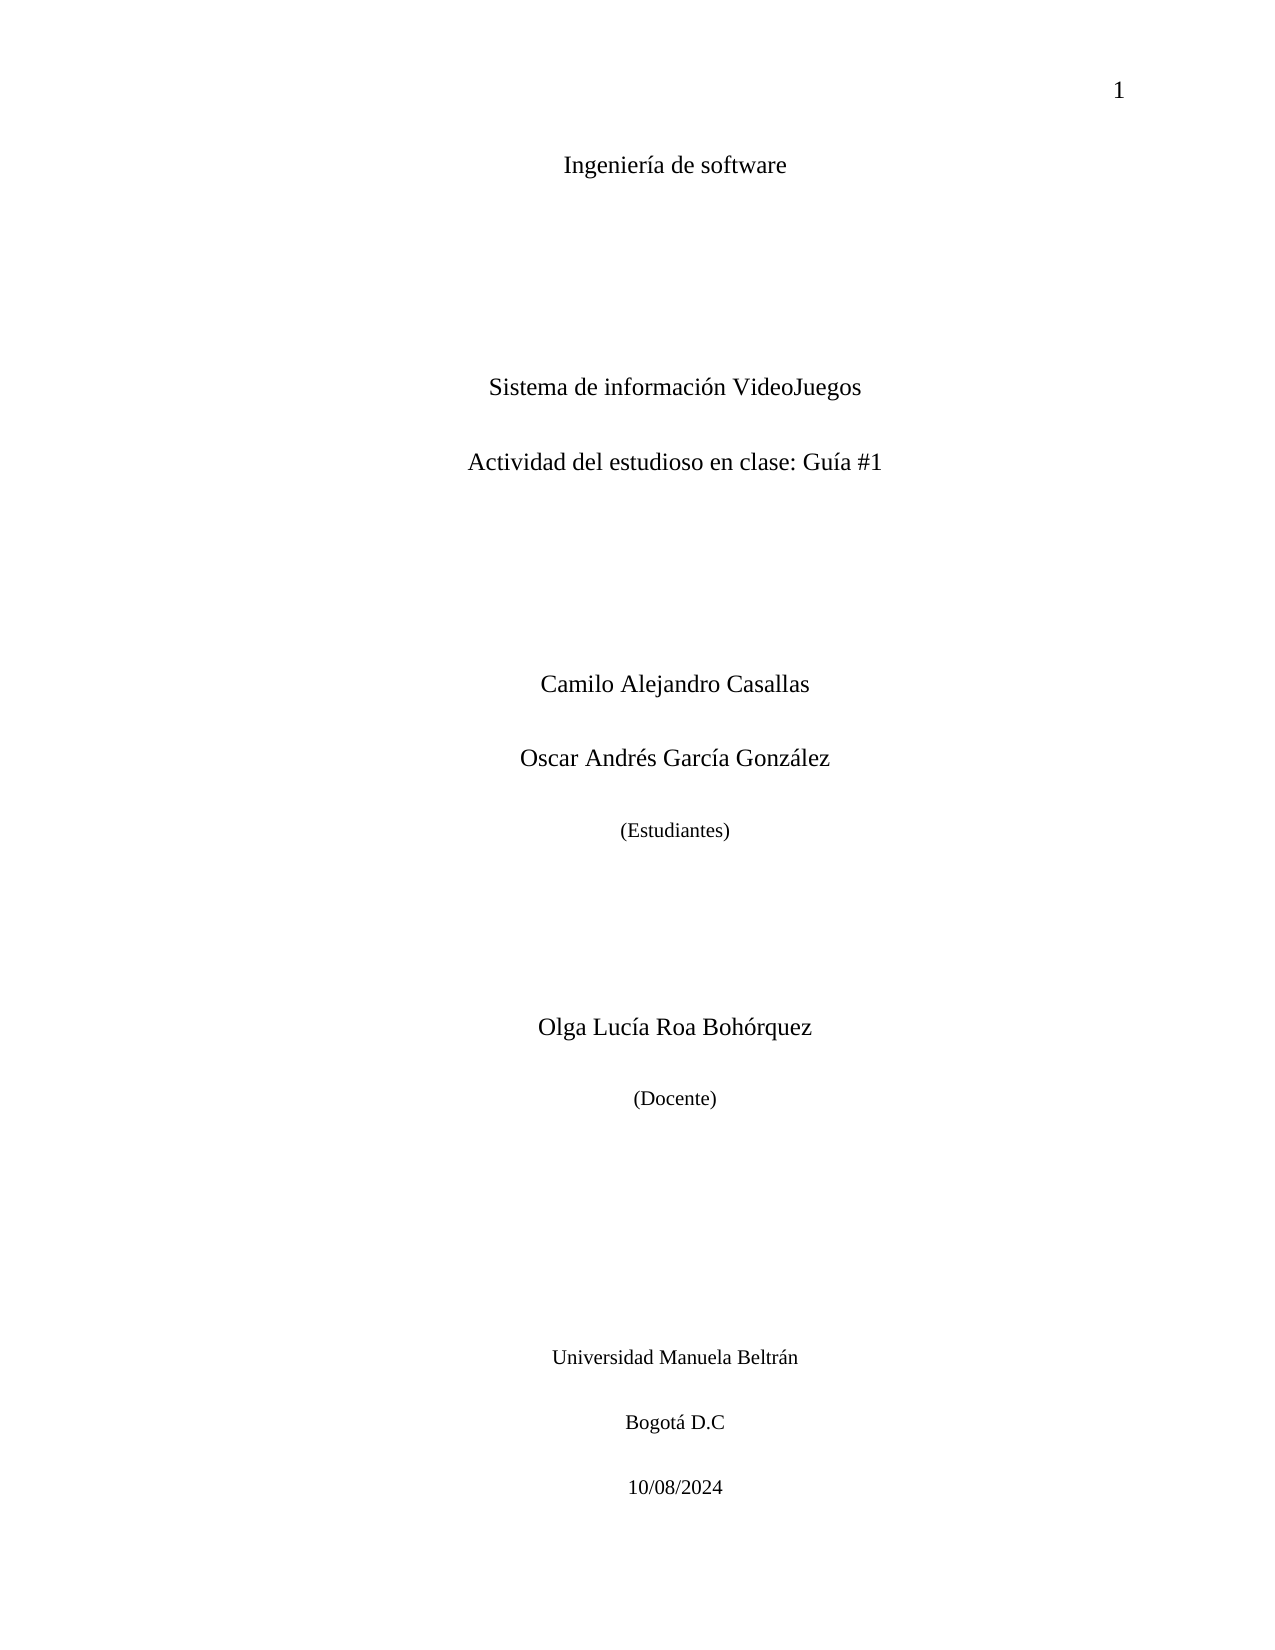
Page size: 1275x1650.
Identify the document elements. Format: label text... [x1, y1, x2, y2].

text Universidad Manuela Beltrán [150, 1345, 1125, 1369]
text (Docente) [150, 1086, 1125, 1110]
text Actividad del estudioso en clase: Guía #1 [150, 447, 1125, 475]
text Sistema de información VideoJuegos [150, 372, 1125, 401]
text Ingeniería de software [150, 150, 1125, 179]
text (Estudiantes) [150, 817, 1125, 842]
text Camilo Alejandro Casallas [150, 669, 1125, 698]
text Olga Lucía Roa Bohórquez [150, 1012, 1125, 1041]
text 10/08/2024 [150, 1475, 1125, 1499]
text Oscar Andrés García González [150, 743, 1125, 772]
text Bogotá D.C [150, 1410, 1125, 1434]
